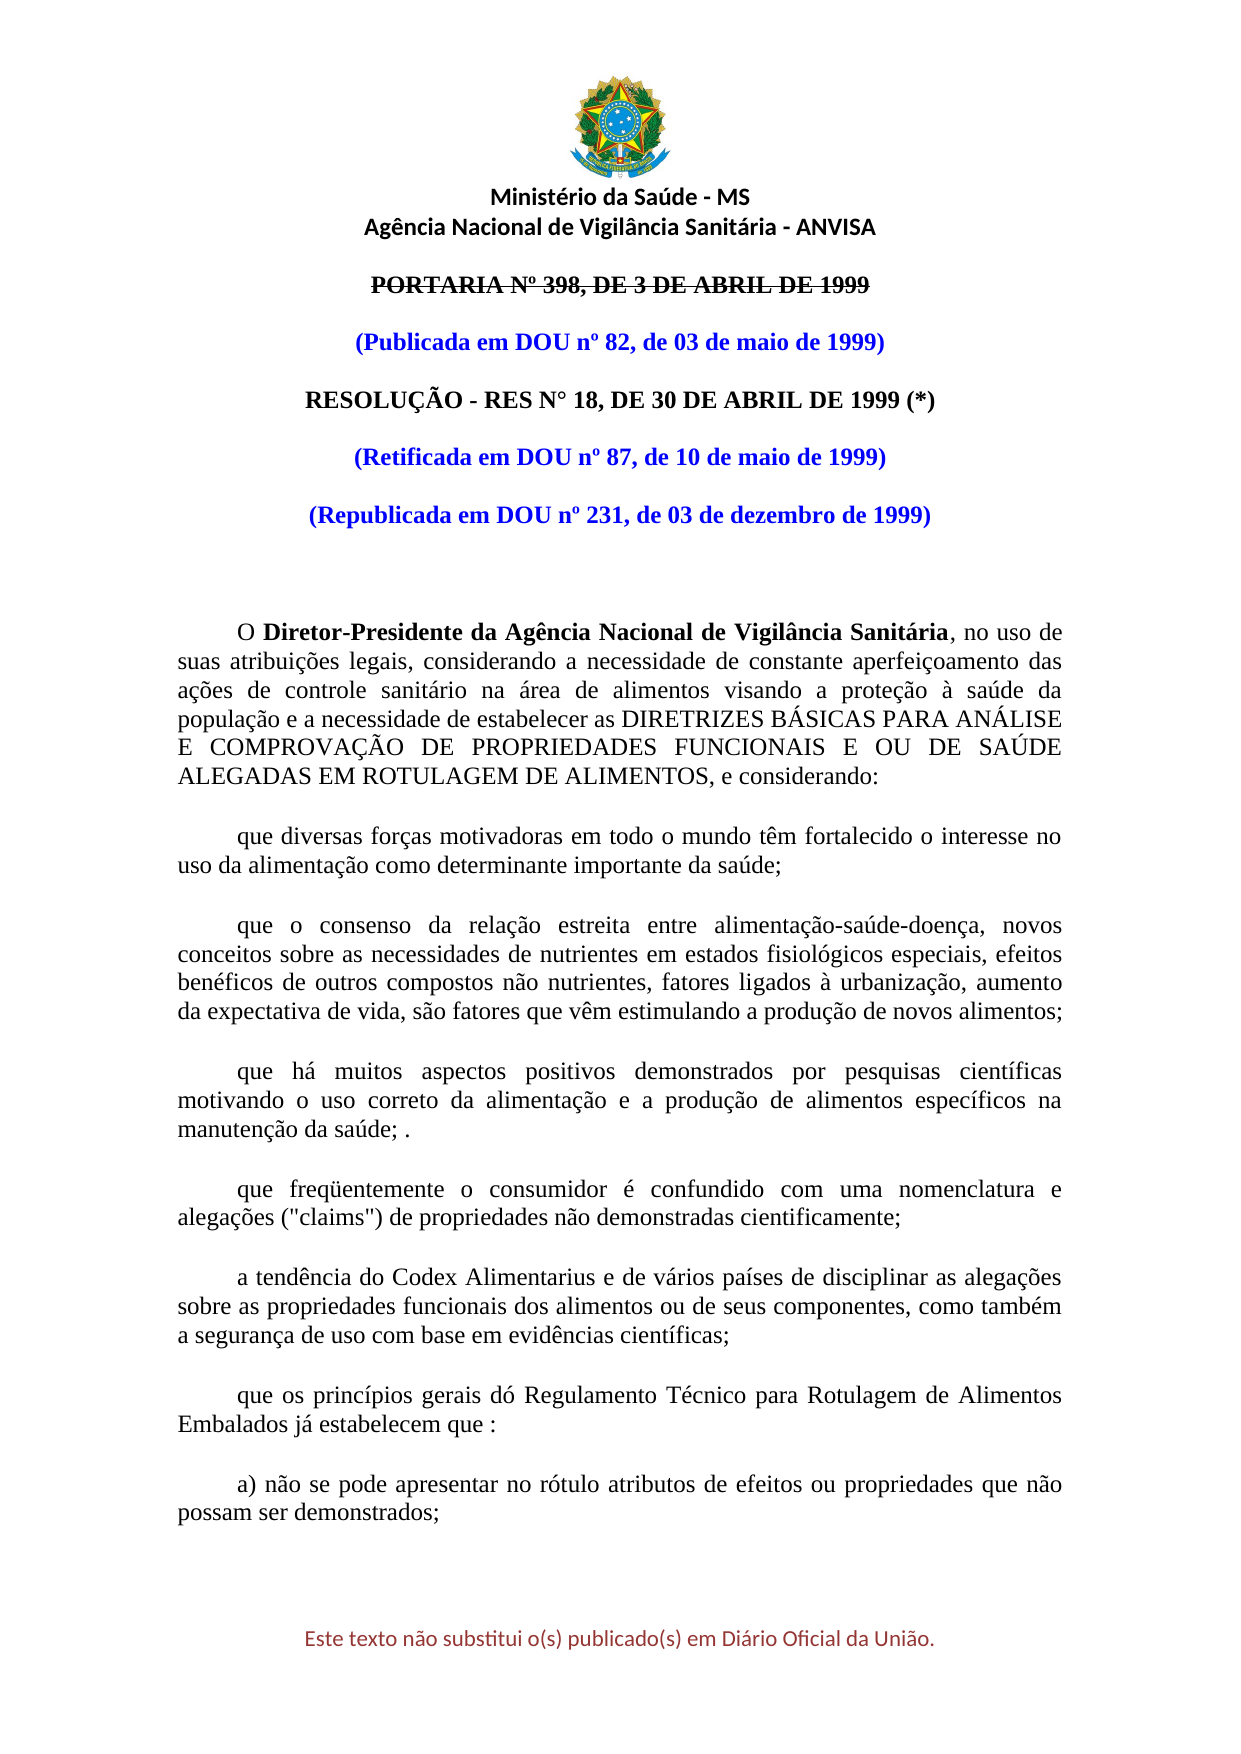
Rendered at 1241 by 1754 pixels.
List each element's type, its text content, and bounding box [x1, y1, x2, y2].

text que diversas forças motivadoras em todo o mundo têm fortalecido o interesse no uso da alimentação como determinante importante da saúde; [177, 821, 1063, 879]
text PORTARIA Nº 398, DE 3 DE ABRIL DE 1999 [177, 270, 1063, 299]
text RESOLUÇÃO - RES N° 18, DE 30 DE ABRIL DE 1999 (*) [177, 385, 1063, 414]
text que há muitos aspectos positivos demonstrados por pesquisas científicas motivando o uso correto da alimentação e a produção de alimentos específicos na manutenção da saúde; . [177, 1056, 1063, 1142]
text (Republicada em DOU nº 231, de 03 de dezembro de 1999) [177, 500, 1063, 529]
text que os princípios gerais dó Regulamento Técnico para Rotulagem de Alimentos Embalados já estabelecem que : [177, 1380, 1063, 1437]
text que o consenso da relação estreita entre alimentação-saúde-doença, novos conceitos sobre as necessidades de nutrientes em estados fisiológicos especiais, efeitos benéficos de outros compostos não nutrientes, fatores ligados à urbanização, aumento da expectativa de vida, são fatores que vêm estimulando a produção de novos alimentos; [177, 910, 1063, 1025]
text a) não se pode apresentar no rótulo atributos de efeitos ou propriedades que não possam ser demonstrados; [177, 1469, 1063, 1526]
picture [566, 73, 674, 181]
text O Diretor-Presidente da Agência Nacional de Vigilância Sanitária, no uso de suas atribuições legais, considerando a necessidade de constante aperfeiçoamento das ações de controle sanitário na área de alimentos visando a proteção à saúde da população e a necessidade de estabelecer as DIRETRIZES BÁSICAS PARA ANÁLISE E COMPROVAÇÃO DE PROPRIEDADES FUNCIONAIS E OU DE SAÚDE ALEGADAS EM ROTULAGEM DE ALIMENTOS, e considerando: [177, 617, 1063, 790]
text a tendência do Codex Alimentarius e de vários países de disciplinar as alegações sobre as propriedades funcionais dos alimentos ou de seus componentes, como também a segurança de uso com base em evidências científicas; [177, 1262, 1063, 1349]
text (Retificada em DOU nº 87, de 10 de maio de 1999) [177, 442, 1063, 471]
text (Publicada em DOU nº 82, de 03 de maio de 1999) [177, 327, 1063, 356]
text que freqüentemente o consumidor é confundido com uma nomenclatura e alegações ("claims") de propriedades não demonstradas cientificamente; [177, 1174, 1063, 1231]
